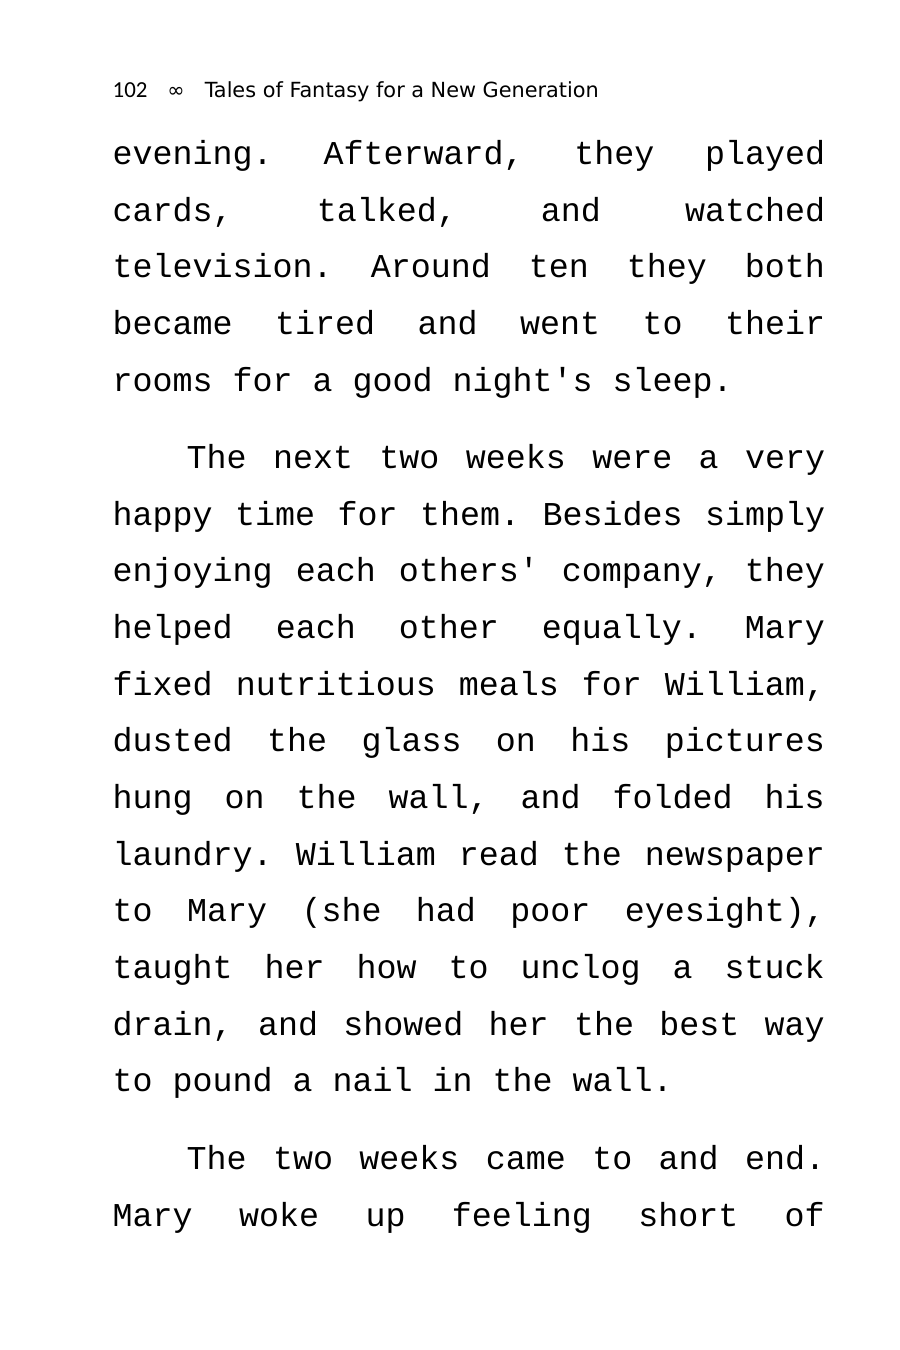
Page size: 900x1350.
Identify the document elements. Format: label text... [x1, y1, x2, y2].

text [112, 137, 825, 401]
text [112, 1142, 825, 1236]
text The next two weeks were a very happy time for them. Besides simply enjoying each others' company, they helped each other equally. Mary fixed nutritious meals for William, dusted the glass on his pictures hung on the wall, and folded his laundry. William read the newspaper to Mary (she had poor eyesight), taught her how to unclog a stuck drain, and showed her the best way to pound a nail in the wall. [112, 441, 825, 1102]
